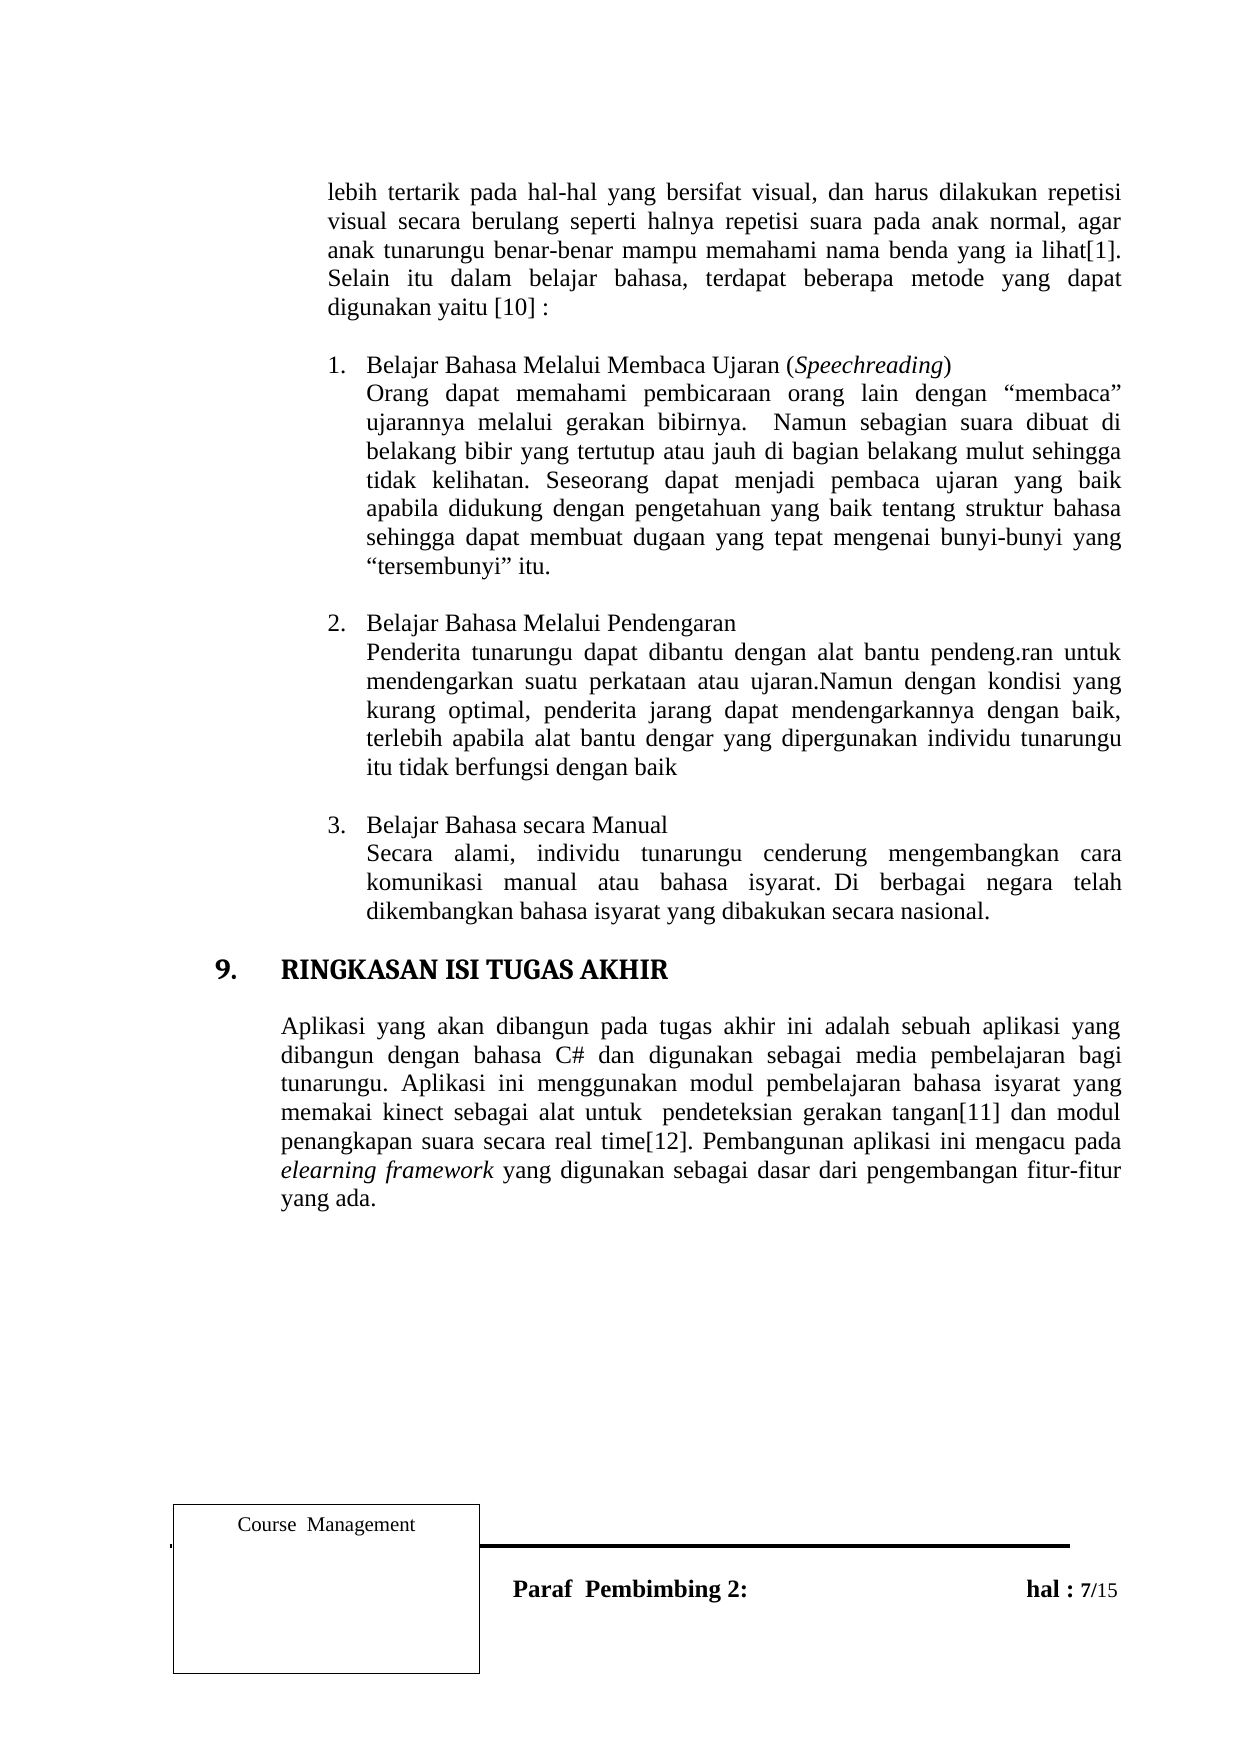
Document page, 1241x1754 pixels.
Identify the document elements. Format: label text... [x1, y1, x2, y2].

list Orang dapat memahami pembicaraan orang lain dengan “membaca” ujarannya melalui gerakan bibirnya. Namun sebagian suara dibuat di belakang bibir yang tertutup atau jauh di bagian belakang mulut sehingga tidak kelihatan. Seseorang dapat menjadi pembaca ujaran yang baik apabila didukung dengan pengetahuan yang baik tentang struktur bahasa sehingga dapat membuat dugaan yang tepat mengenai bunyi-bunyi yang “tersembunyi” itu. [366, 378, 1122, 580]
text Aplikasi yang akan dibangun pada tugas akhir ini adalah sebuah aplikasi yang dibangun dengan bahasa C# dan digunakan sebagai media pembelajaran bagi tunarungu. Aplikasi ini menggunakan modul pembelajaran bahasa isyarat yang memakai kinect sebagai alat untuk pendeteksian gerakan tangan[11] dan modul penangkapan suara secara real time[12]. Pembangunan aplikasi ini mengacu pada elearning framework yang digunakan sebagai dasar dari pengembangan fitur-fitur yang ada. [281, 1011, 1122, 1212]
list Penderita tunarungu dapat dibantu dengan alat bantu pendeng.ran untuk mendengarkan suatu perkataan atau ujaran.Namun dengan kondisi yang kurang optimal, penderita jarang dapat mendengarkannya dengan baik, terlebih apabila alat bantu dengar yang dipergunakan individu tunarungu itu tidak berfungsi dengan baik [366, 637, 1122, 781]
list Belajar Bahasa Melalui Membaca Ujaran (Speechreading) [327, 350, 1122, 378]
list Secara alami, individu tunarungu cenderung mengembangkan cara komunikasi manual atau bahasa isyarat. Di berbagai negara telah dikembangkan bahasa isyarat yang dibakukan secara nasional. [366, 838, 1122, 925]
list Belajar Bahasa Melalui Pendengaran [327, 608, 1122, 637]
subtitle RINGKASAN ISI TUGAS AKHIR [215, 953, 1122, 987]
list Belajar Bahasa secara Manual [327, 810, 1122, 838]
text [327, 177, 1122, 321]
